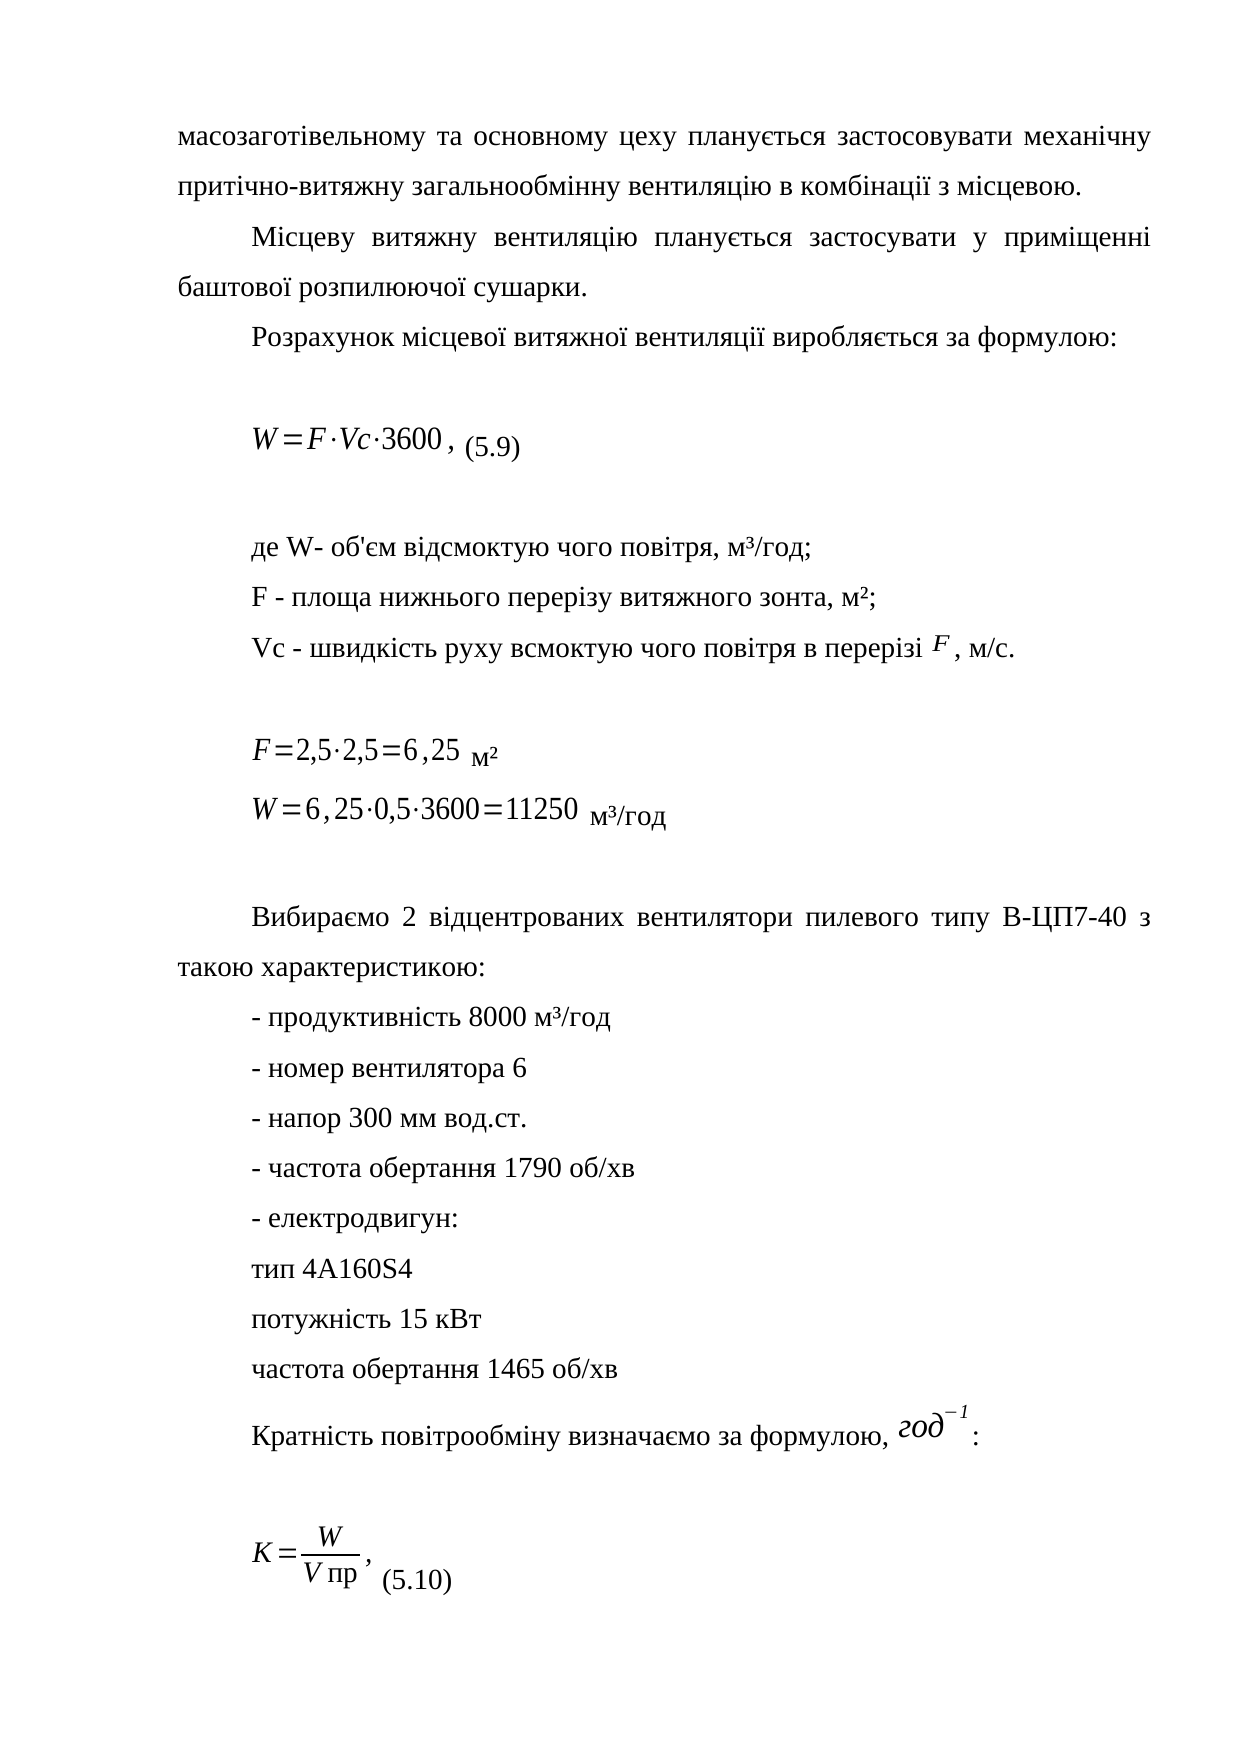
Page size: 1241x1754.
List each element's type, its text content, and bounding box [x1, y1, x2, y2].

text Vc - швидкість руху всмоктую чого повітря в перерізі , м/с. [177, 630, 1152, 663]
text - напор 300 мм вод.ст. [177, 1100, 1152, 1133]
text - частота обертання 1790 об/хв [177, 1150, 1152, 1184]
text м³/год [177, 789, 1152, 832]
text Місцеву витяжну вентиляцію планується застосувати у приміщенні баштової розпилюючої сушарки. [177, 219, 1152, 303]
text (5.10) [177, 1519, 1152, 1596]
text (5.9) [177, 420, 1152, 462]
text потужність 15 кВт [177, 1301, 1152, 1335]
text де W- об'єм відсмоктую чого повітря, м³/год; [177, 529, 1152, 563]
text м² [177, 731, 1152, 773]
text - електродвигун: [177, 1201, 1152, 1234]
text - продуктивність 8000 м³/год [177, 999, 1152, 1033]
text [177, 118, 1152, 202]
text - номер вентилятора 6 [177, 1050, 1152, 1083]
text Вибираємо 2 відцентрованих вентилятори пилевого типу В-ЦП7-40 з такою характеристикою: [177, 899, 1152, 983]
text тип 4А160S4 [177, 1251, 1152, 1284]
text Кратність повітрообміну визначаємо за формулою, : [177, 1402, 1152, 1452]
text F - площа нижнього перерізу витяжного зонта, м²; [177, 579, 1152, 613]
text Розрахунок місцевої витяжної вентиляції виробляється за формулою: [177, 319, 1152, 353]
text частота обертання 1465 об/хв [177, 1352, 1152, 1385]
